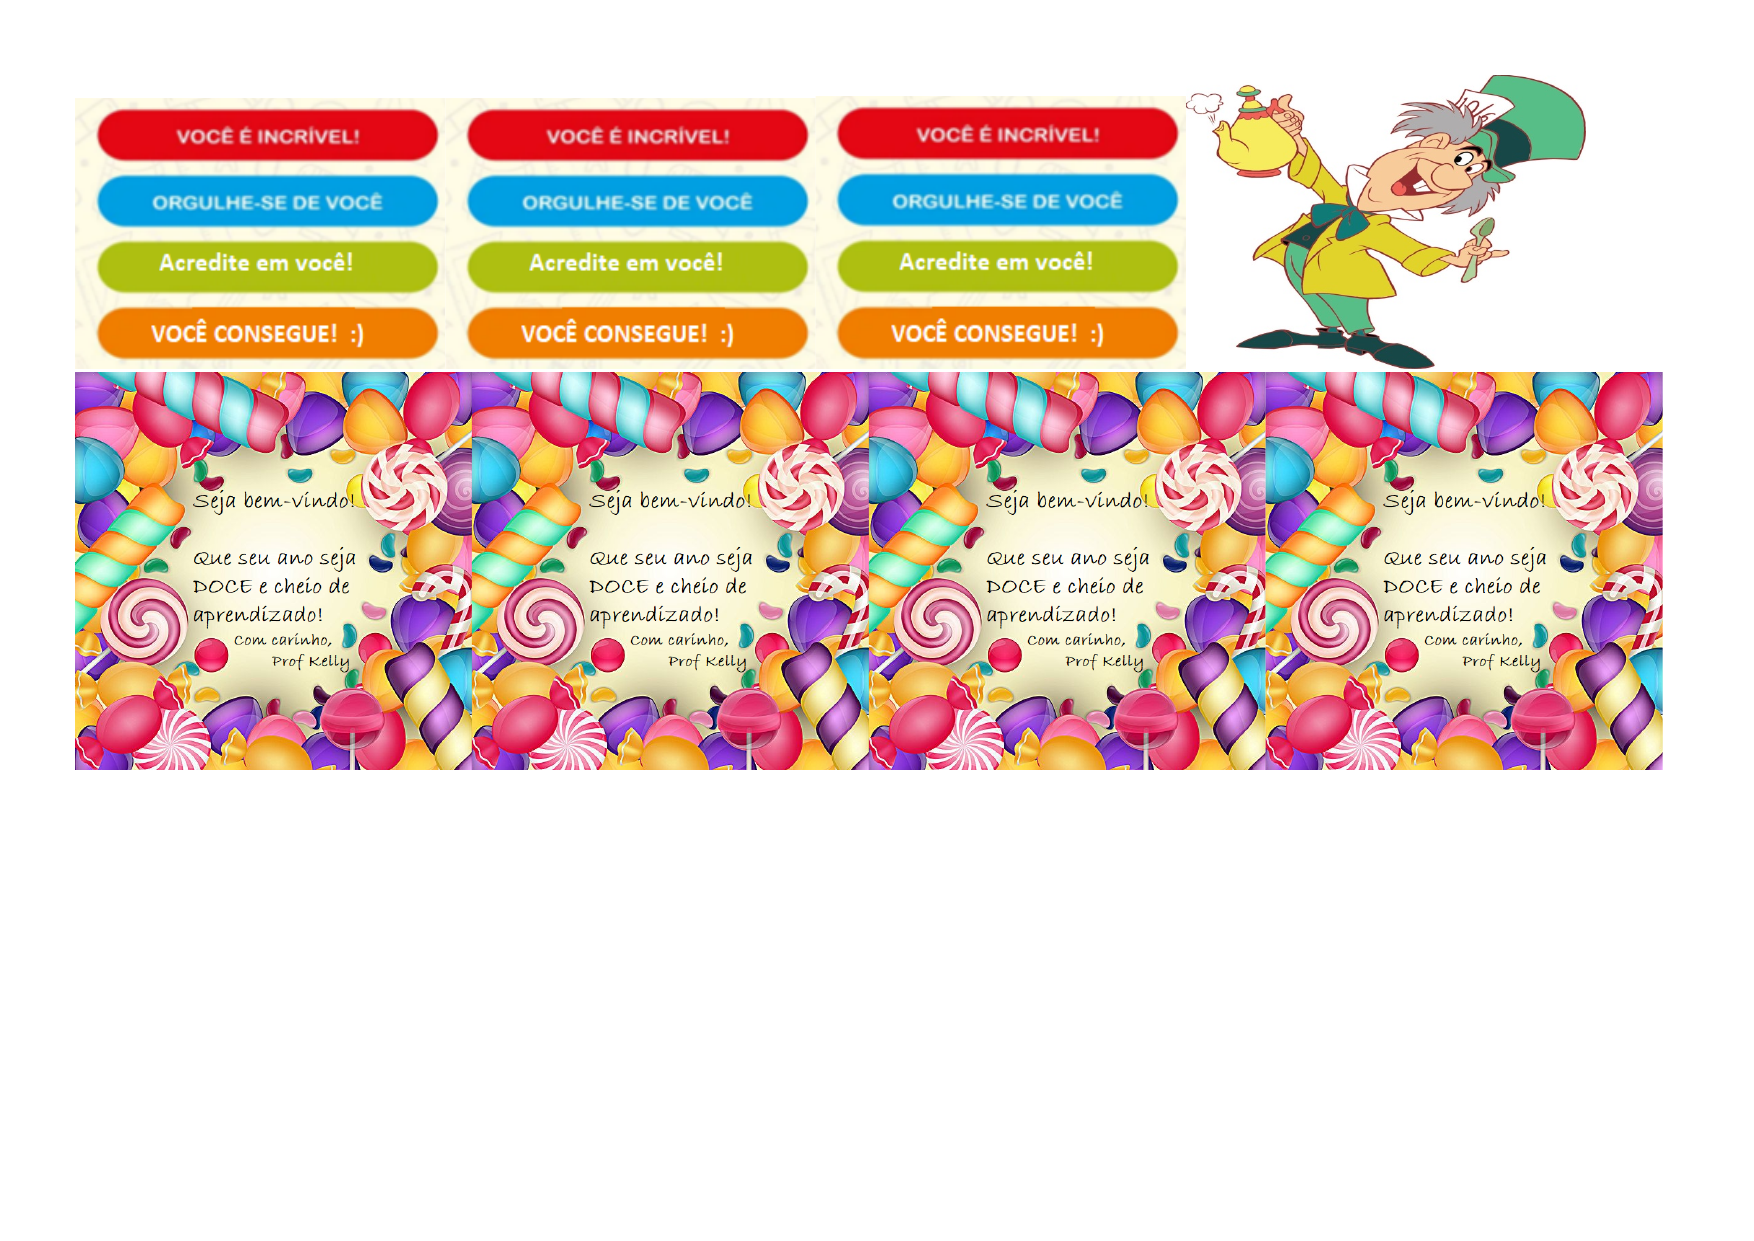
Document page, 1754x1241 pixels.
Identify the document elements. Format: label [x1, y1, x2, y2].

picture [75, 372, 1663, 770]
picture [75, 75, 1586, 369]
